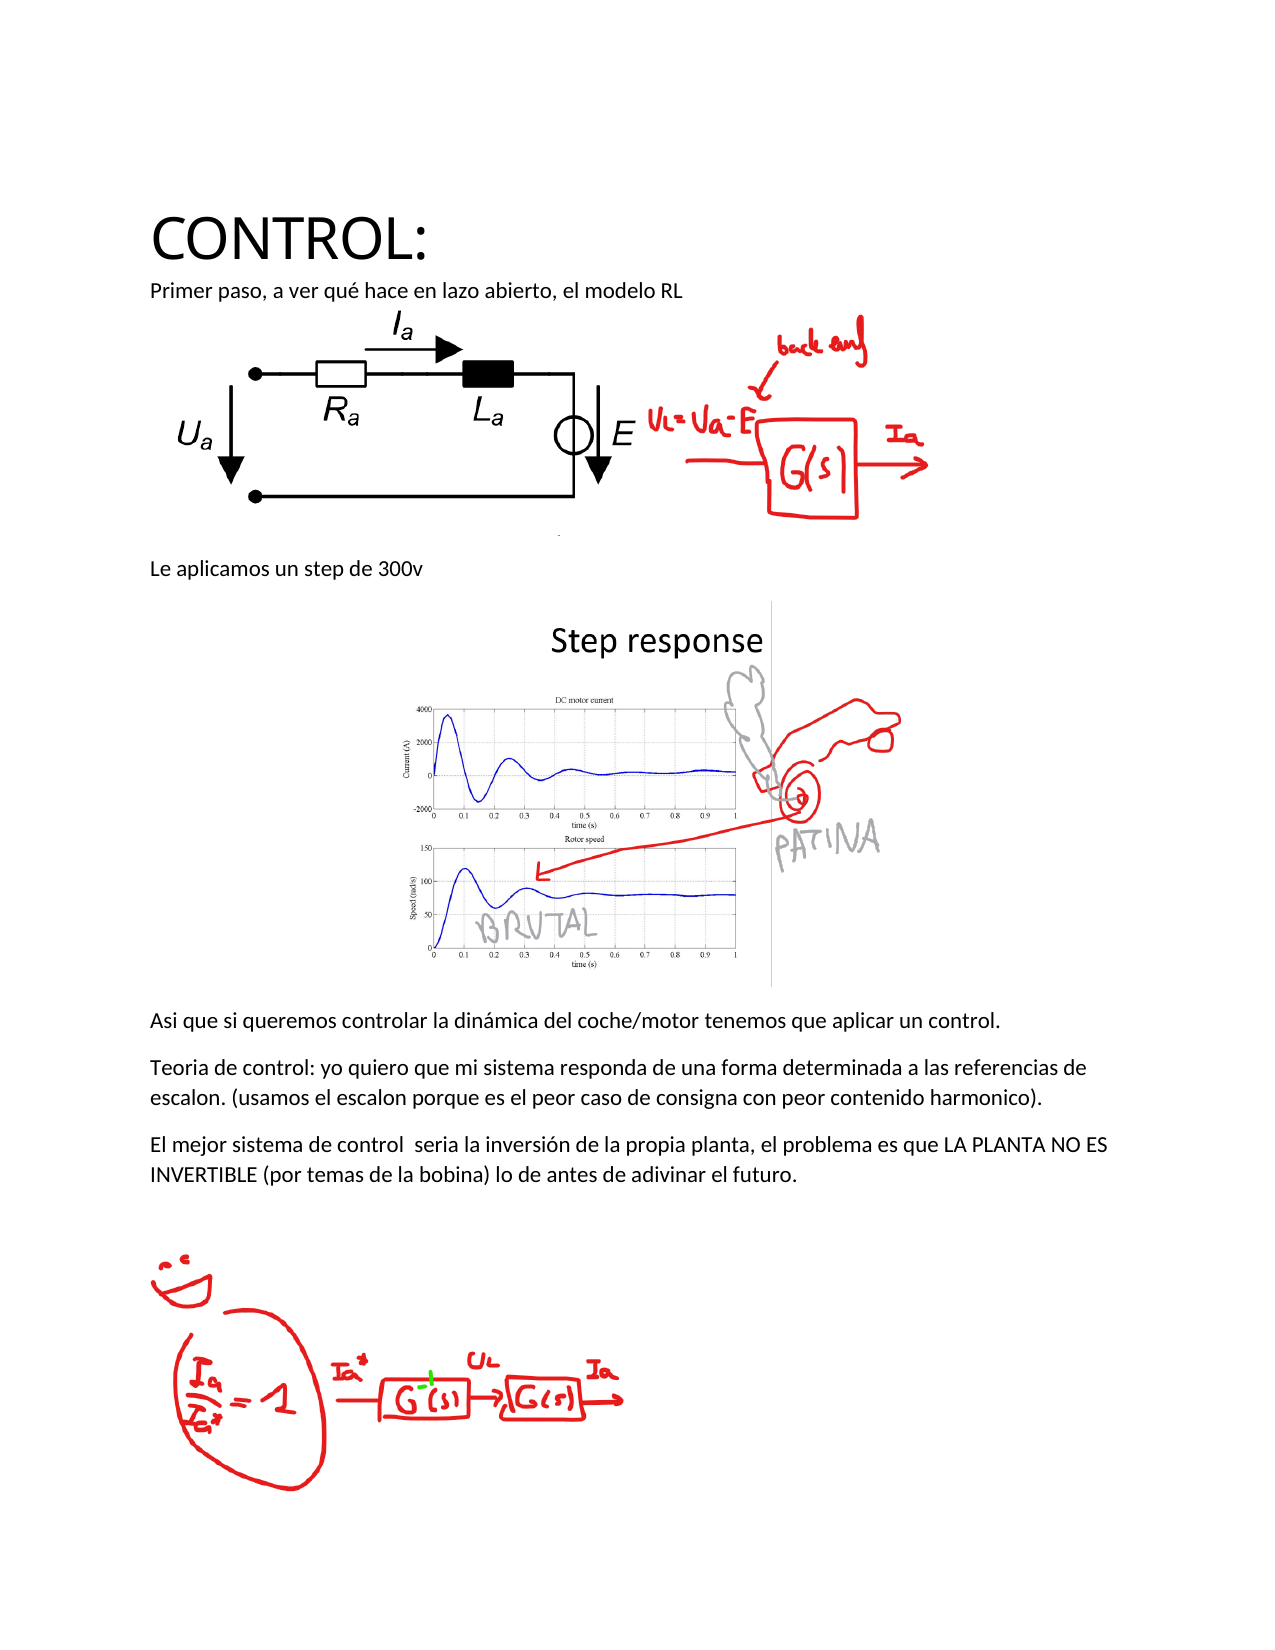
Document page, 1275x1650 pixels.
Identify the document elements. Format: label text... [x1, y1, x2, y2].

text El mejor sistema de control seria la inversión de la propia planta, el problema es que LA PLANTA NO ES INVERTIBLE (por temas de la bobina) lo de antes de adivinar el futuro. [150, 1130, 1125, 1188]
title CONTROL: [150, 197, 1125, 276]
picture [150, 306, 1054, 536]
text Le aplicamos un step de 300v [150, 554, 1125, 582]
text Teoria de control: yo quiero que mi sistema responda de una forma determinada a las referencias de escalon. (usamos el escalon porque es el peor caso de consigna con peor contenido harmonico). [150, 1053, 1125, 1111]
text Asi que si queremos controlar la dinámica del coche/motor tenemos que aplicar un control. [150, 1006, 1125, 1034]
picture [373, 601, 902, 987]
picture [150, 1253, 639, 1492]
